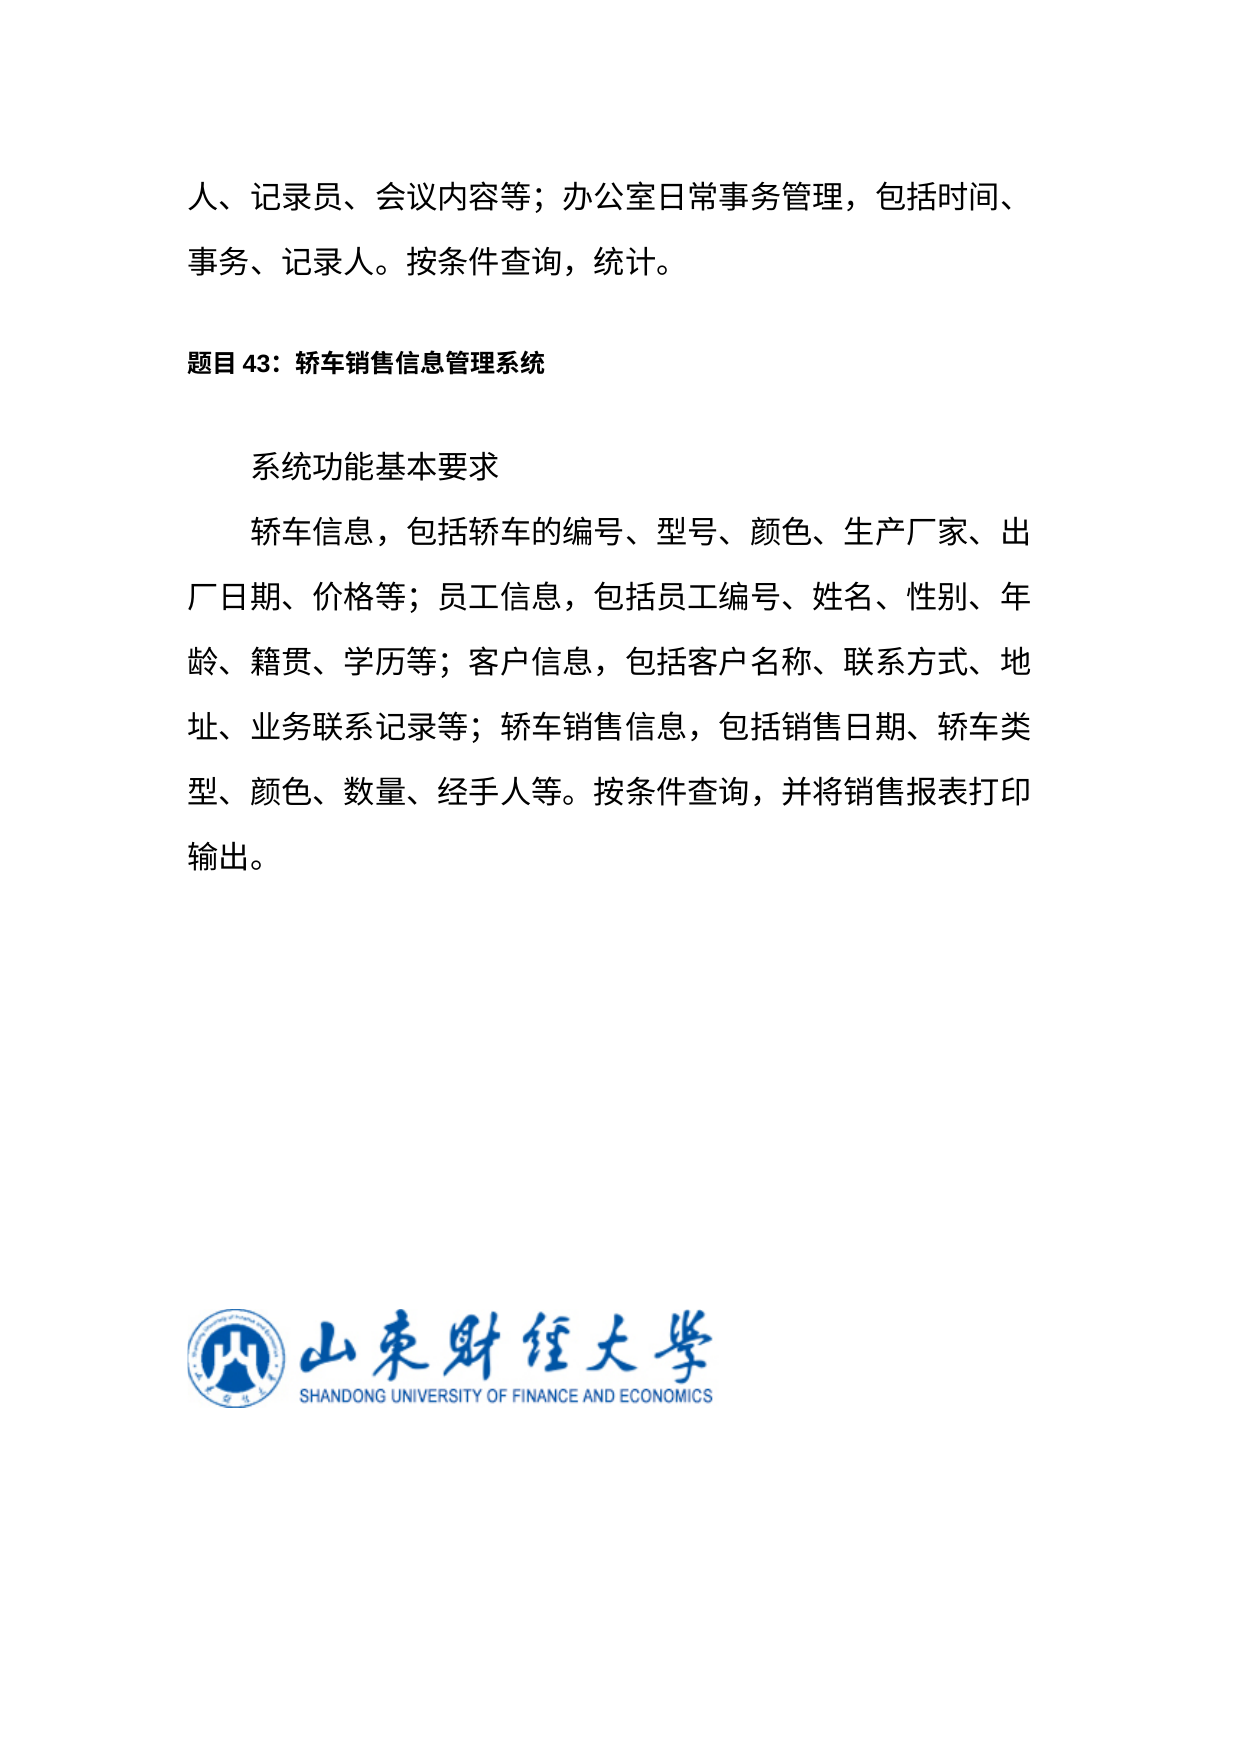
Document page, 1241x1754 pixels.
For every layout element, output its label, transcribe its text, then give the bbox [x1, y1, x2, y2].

text 系统功能基本要求 [187, 432, 1053, 497]
text 轿车信息，包括轿车的编号、型号、颜色、生产厂家、出厂日期、价格等；员工信息，包括员工编号、姓名、性别、年龄、籍贯、学历等；客户信息，包括客户名称、联系方式、地址、业务联系记录等；轿车销售信息，包括销售日期、轿车类型、颜色、数量、经手人等。按条件查询，并将销售报表打印输出。 [187, 497, 1053, 887]
subtitle 题目43：轿车销售信息管理系统 [187, 329, 1053, 394]
picture [187, 1309, 1053, 1408]
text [187, 162, 1053, 292]
